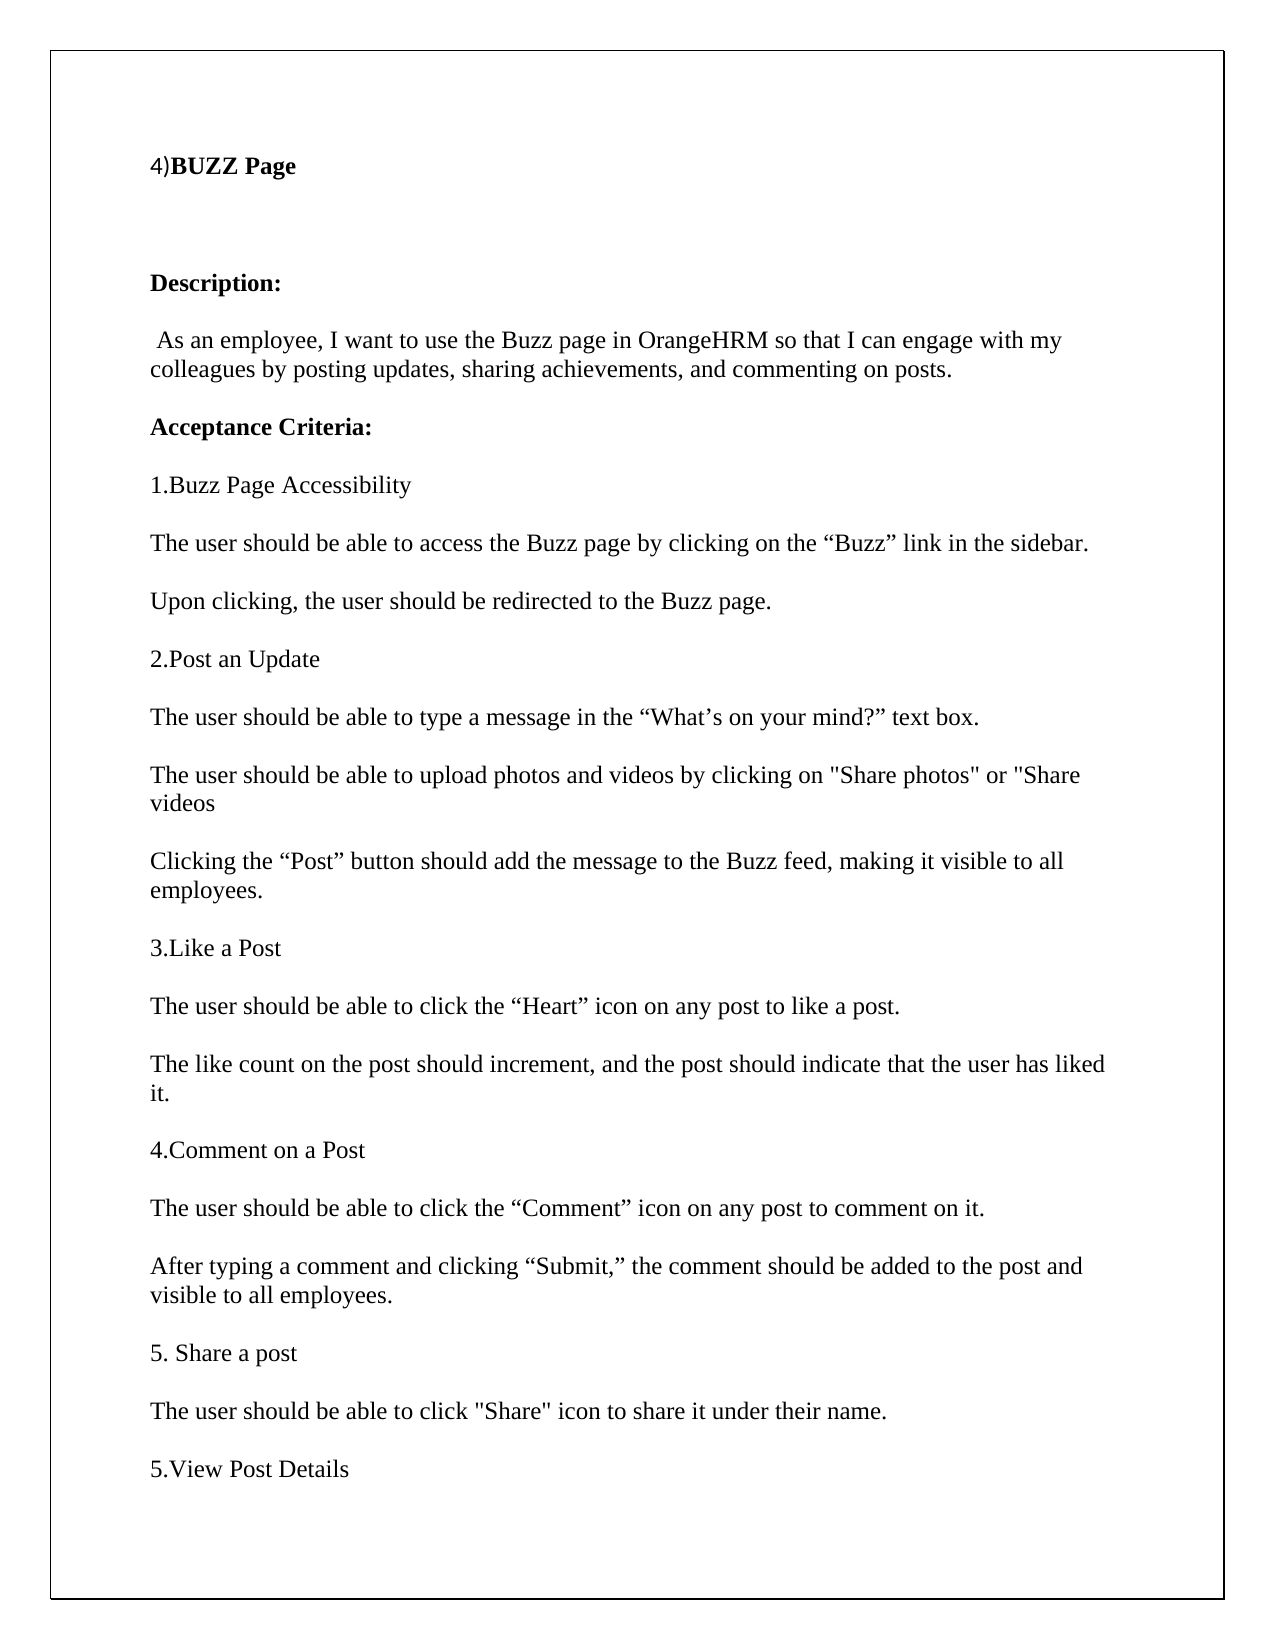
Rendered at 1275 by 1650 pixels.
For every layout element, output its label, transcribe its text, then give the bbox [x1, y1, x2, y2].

text As an employee, I want to use the Buzz page in OrangeHRM so that I can engage with my colleagues by posting updates, sharing achievements, and commenting on posts. [150, 326, 1124, 383]
text 2.Post an Update [150, 644, 1124, 673]
text The user should be able to click "Share" icon to share it under their name. [150, 1396, 1124, 1425]
text 5. Share a post [150, 1338, 1124, 1367]
text Upon clicking, the user should be redirected to the Buzz page. [150, 586, 1124, 615]
text 4.Comment on a Post [150, 1136, 1124, 1164]
text 5.View Post Details [150, 1454, 1124, 1483]
text Clicking the “Post” button should add the message to the Buzz feed, making it visible to all employees. [150, 846, 1124, 904]
text The user should be able to access the Buzz page by clicking on the “Buzz” link in the sidebar. [150, 528, 1124, 557]
text After typing a comment and clicking “Submit,” the comment should be added to the post and visible to all employees. [150, 1251, 1124, 1309]
text 1.Buzz Page Accessibility [150, 470, 1124, 499]
text The user should be able to click the “Heart” icon on any post to like a post. [150, 991, 1124, 1020]
text 3.Like a Post [150, 933, 1124, 962]
text The user should be able to upload photos and videos by clicking on "Share photos" or "Share videos [150, 760, 1124, 817]
text Description: [150, 268, 1124, 296]
text Acceptance Criteria: [150, 412, 1124, 441]
text The user should be able to click the “Comment” icon on any post to comment on it. [150, 1193, 1124, 1222]
text 4)BUZZ Page [150, 150, 1124, 181]
text The like count on the post should increment, and the post should indicate that the user has liked it. [150, 1049, 1124, 1106]
text The user should be able to type a message in the “What’s on your mind?” text box. [150, 702, 1124, 731]
